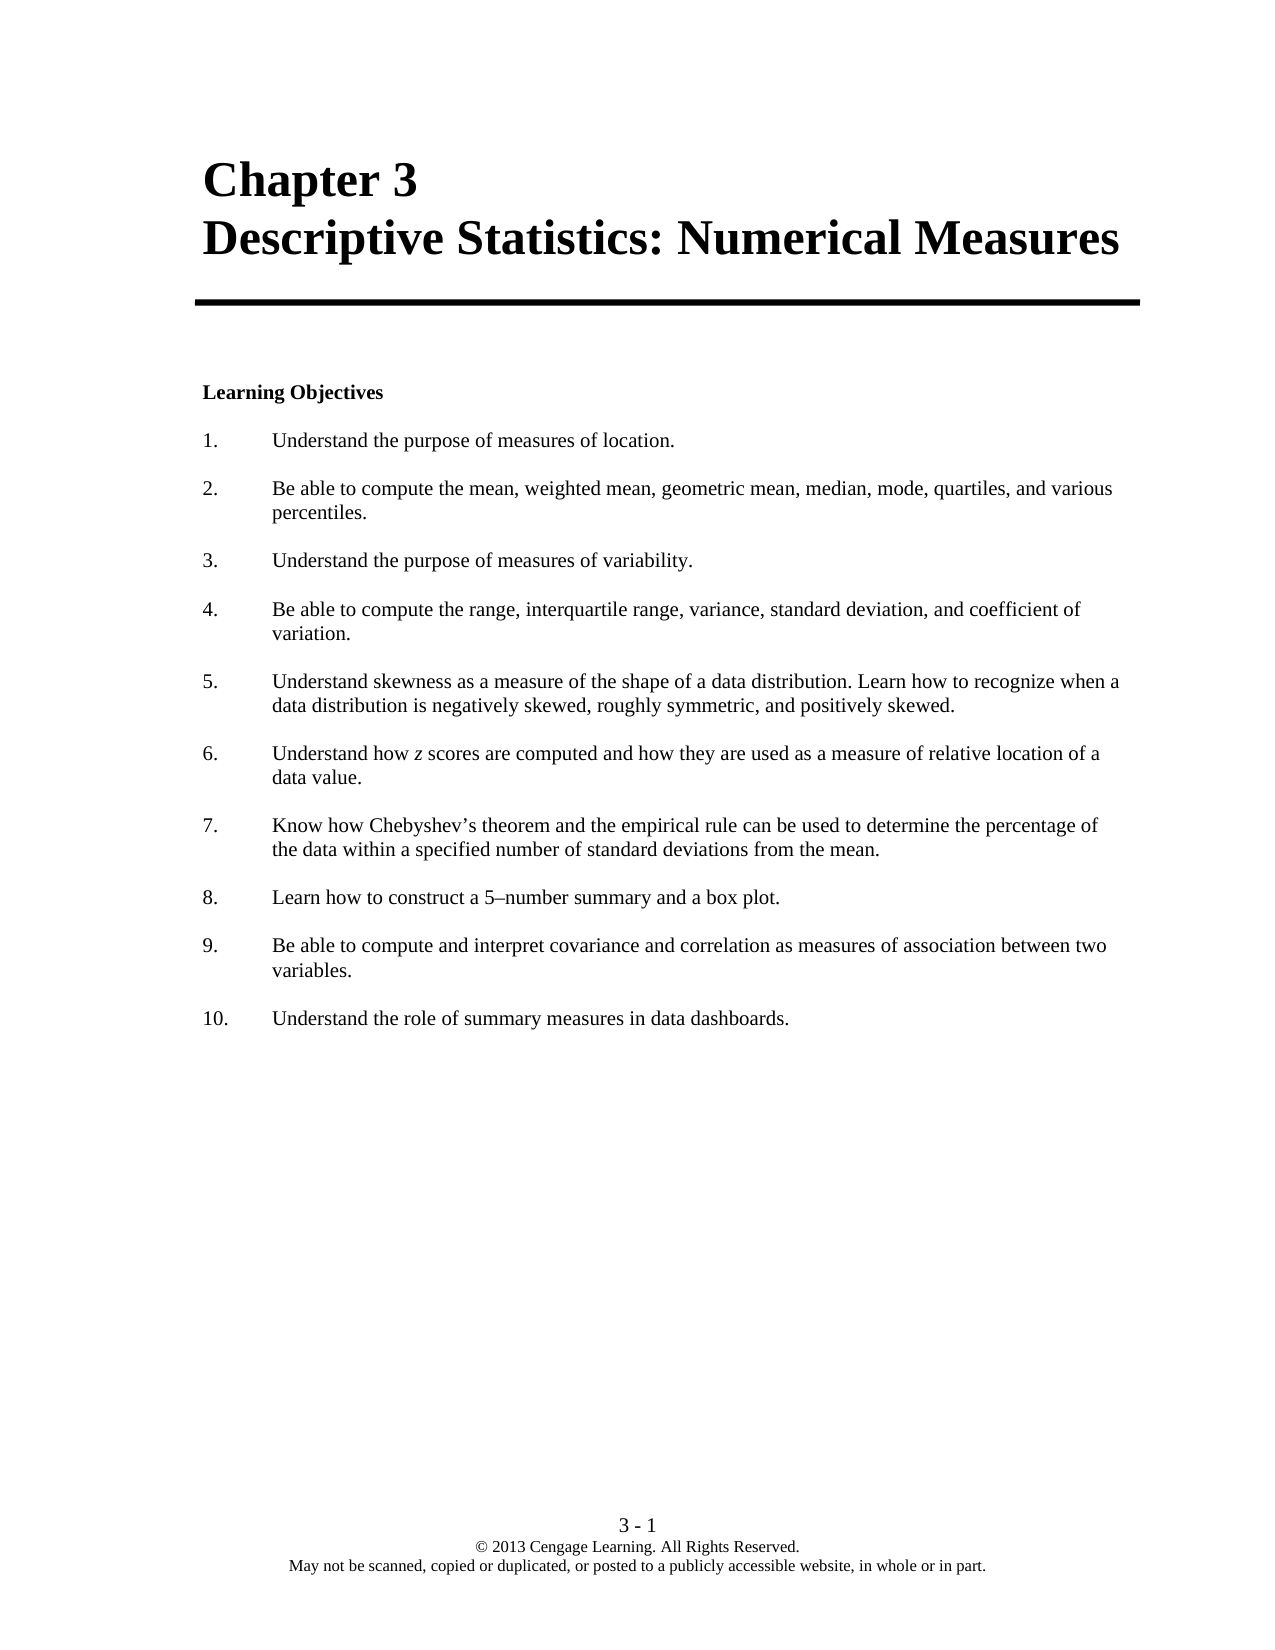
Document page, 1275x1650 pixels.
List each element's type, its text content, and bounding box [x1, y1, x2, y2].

text 8. Learn how to construct a 5–number summary and a box plot. [202, 885, 1125, 909]
text 5. Understand skewness as a measure of the shape of a data distribution. Learn how to recognize when a data distribution is negatively skewed, roughly symmetric, and positively skewed. [202, 669, 1125, 717]
text Chapter 3 [202, 150, 1125, 207]
text 7. Know how Chebyshev’s theorem and the empirical rule can be used to determine the percentage of the data within a specified number of standard deviations from the mean. [202, 813, 1125, 861]
text 4. Be able to compute the range, interquartile range, variance, standard deviation, and coefficient of variation. [202, 597, 1125, 645]
text 10. Understand the role of summary measures in data dashboards. [202, 1006, 1125, 1030]
text 1. Understand the purpose of measures of location. [202, 428, 1125, 452]
text 2. Be able to compute the mean, weighted mean, geometric mean, median, mode, quartiles, and various percentiles. [202, 476, 1125, 524]
text Descriptive Statistics: Numerical Measures [202, 207, 1125, 265]
text Learning Objectives [202, 380, 1125, 404]
text 6. Understand how z scores are computed and how they are used as a measure of relative location of a data value. [202, 741, 1125, 789]
text 9. Be able to compute and interpret covariance and correlation as measures of association between two variables. [202, 933, 1125, 982]
text 3. Understand the purpose of measures of variability. [202, 548, 1125, 572]
